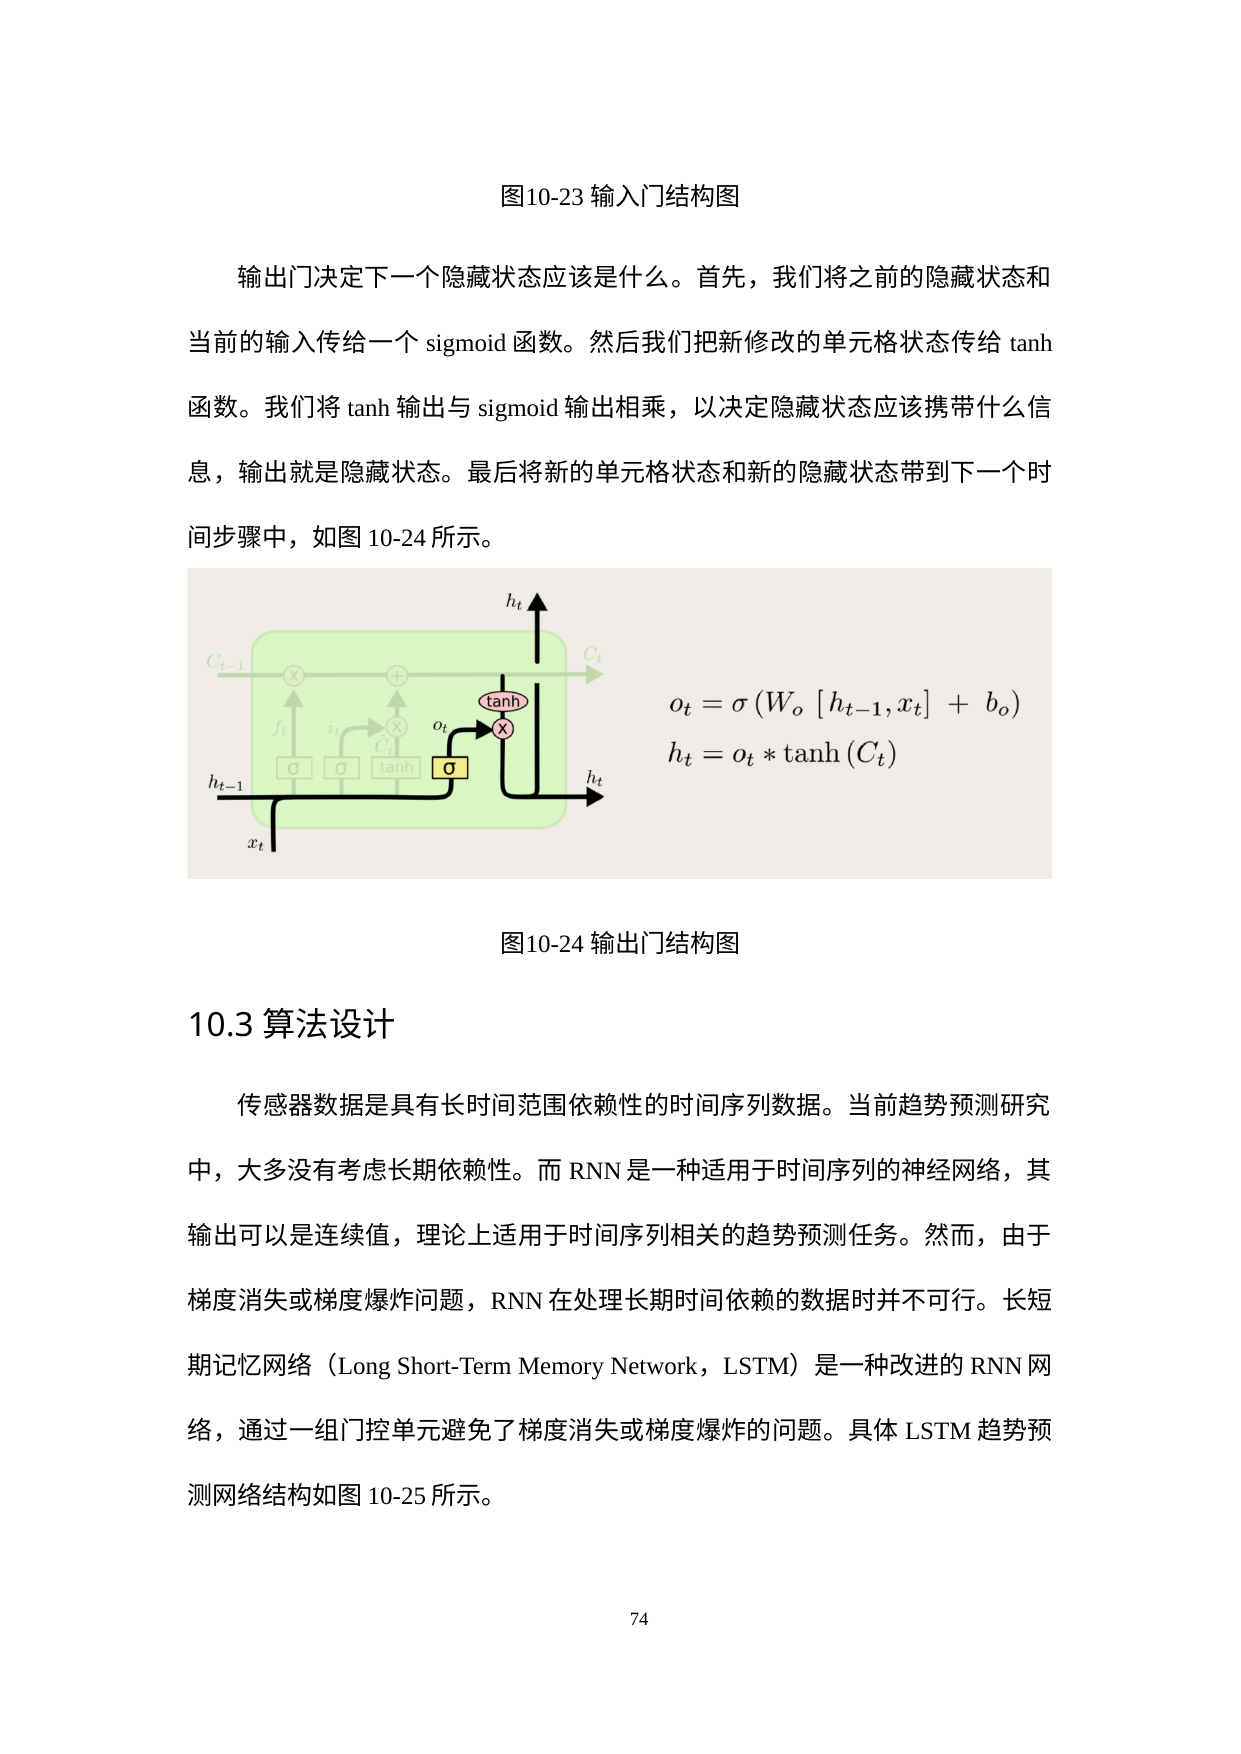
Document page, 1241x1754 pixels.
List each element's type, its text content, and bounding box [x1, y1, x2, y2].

subtitle 算法设计 [187, 991, 1053, 1056]
picture [187, 568, 1052, 879]
